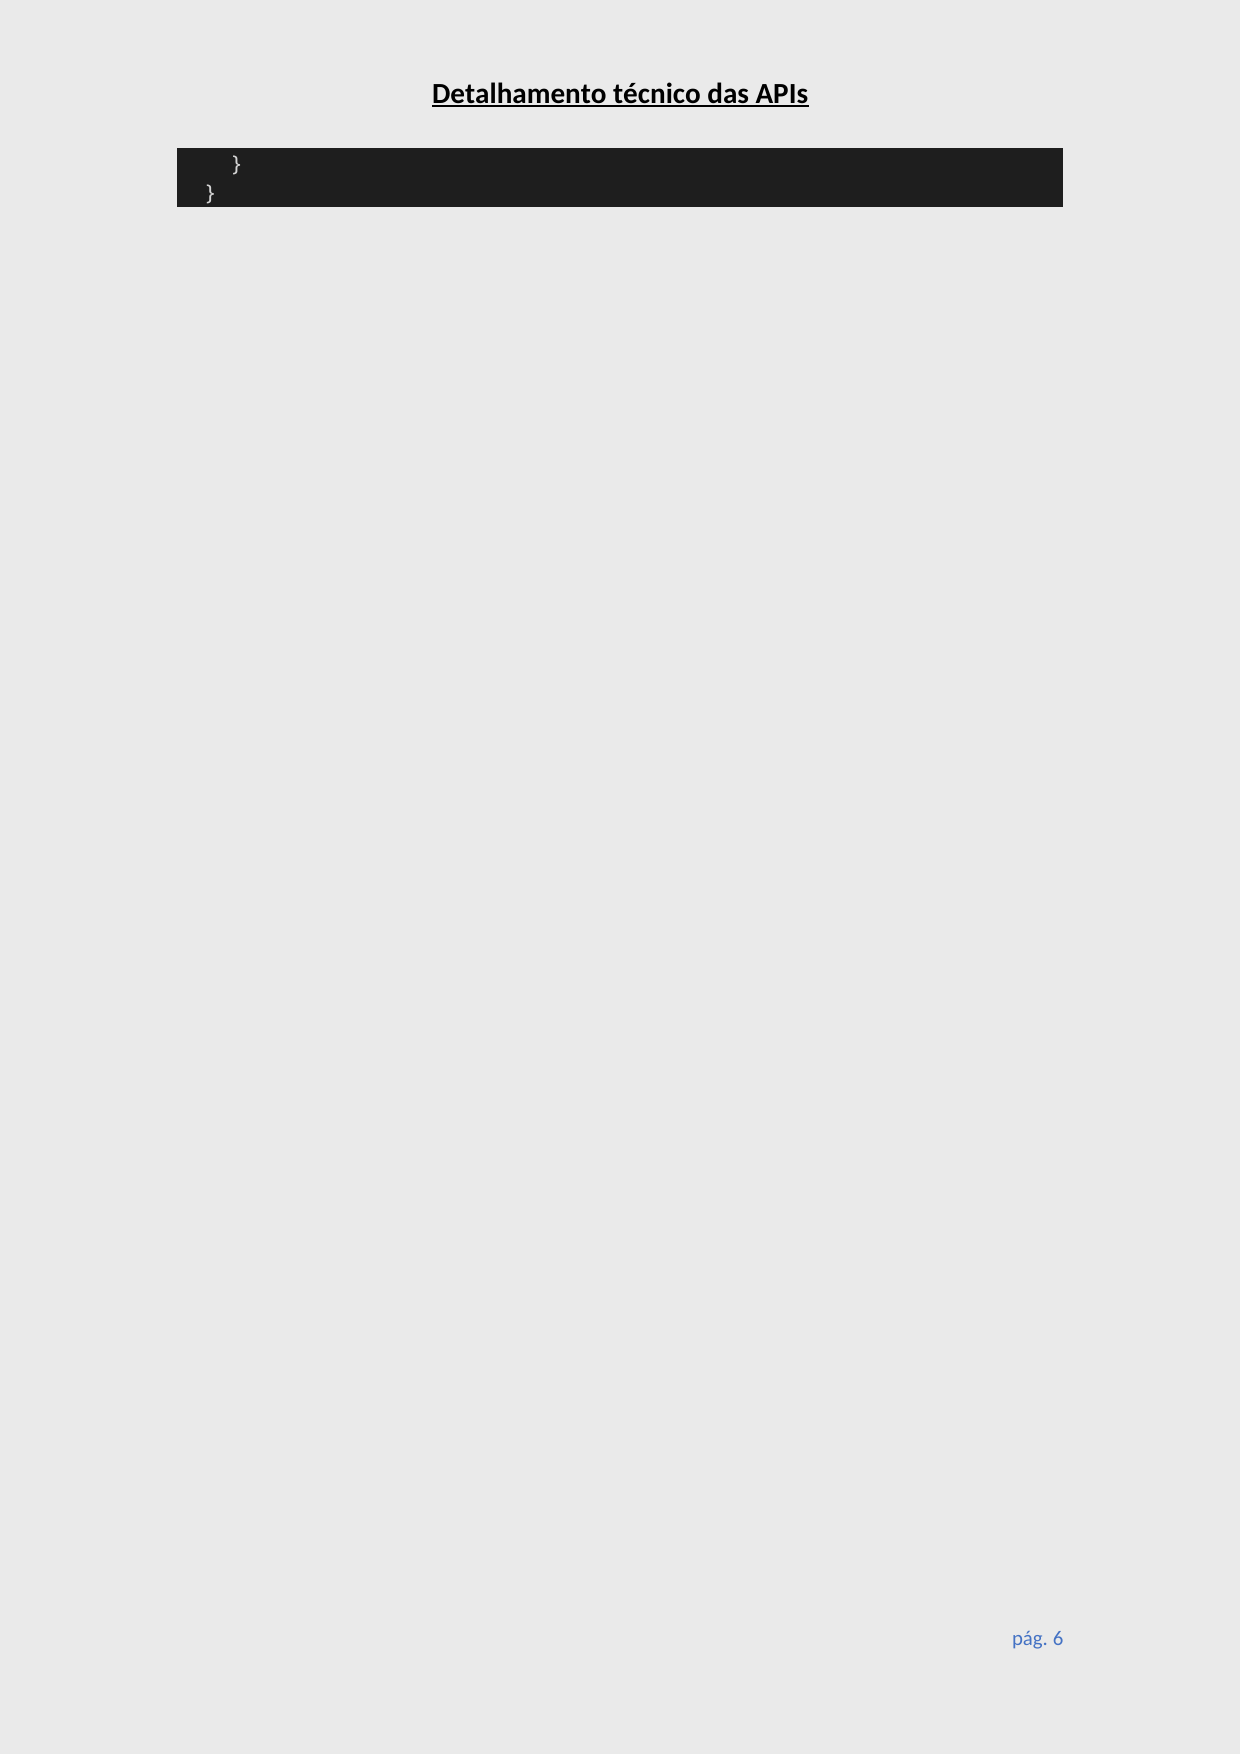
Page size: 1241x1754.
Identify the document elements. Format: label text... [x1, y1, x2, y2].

text } [177, 177, 1063, 207]
text } [177, 148, 1063, 177]
